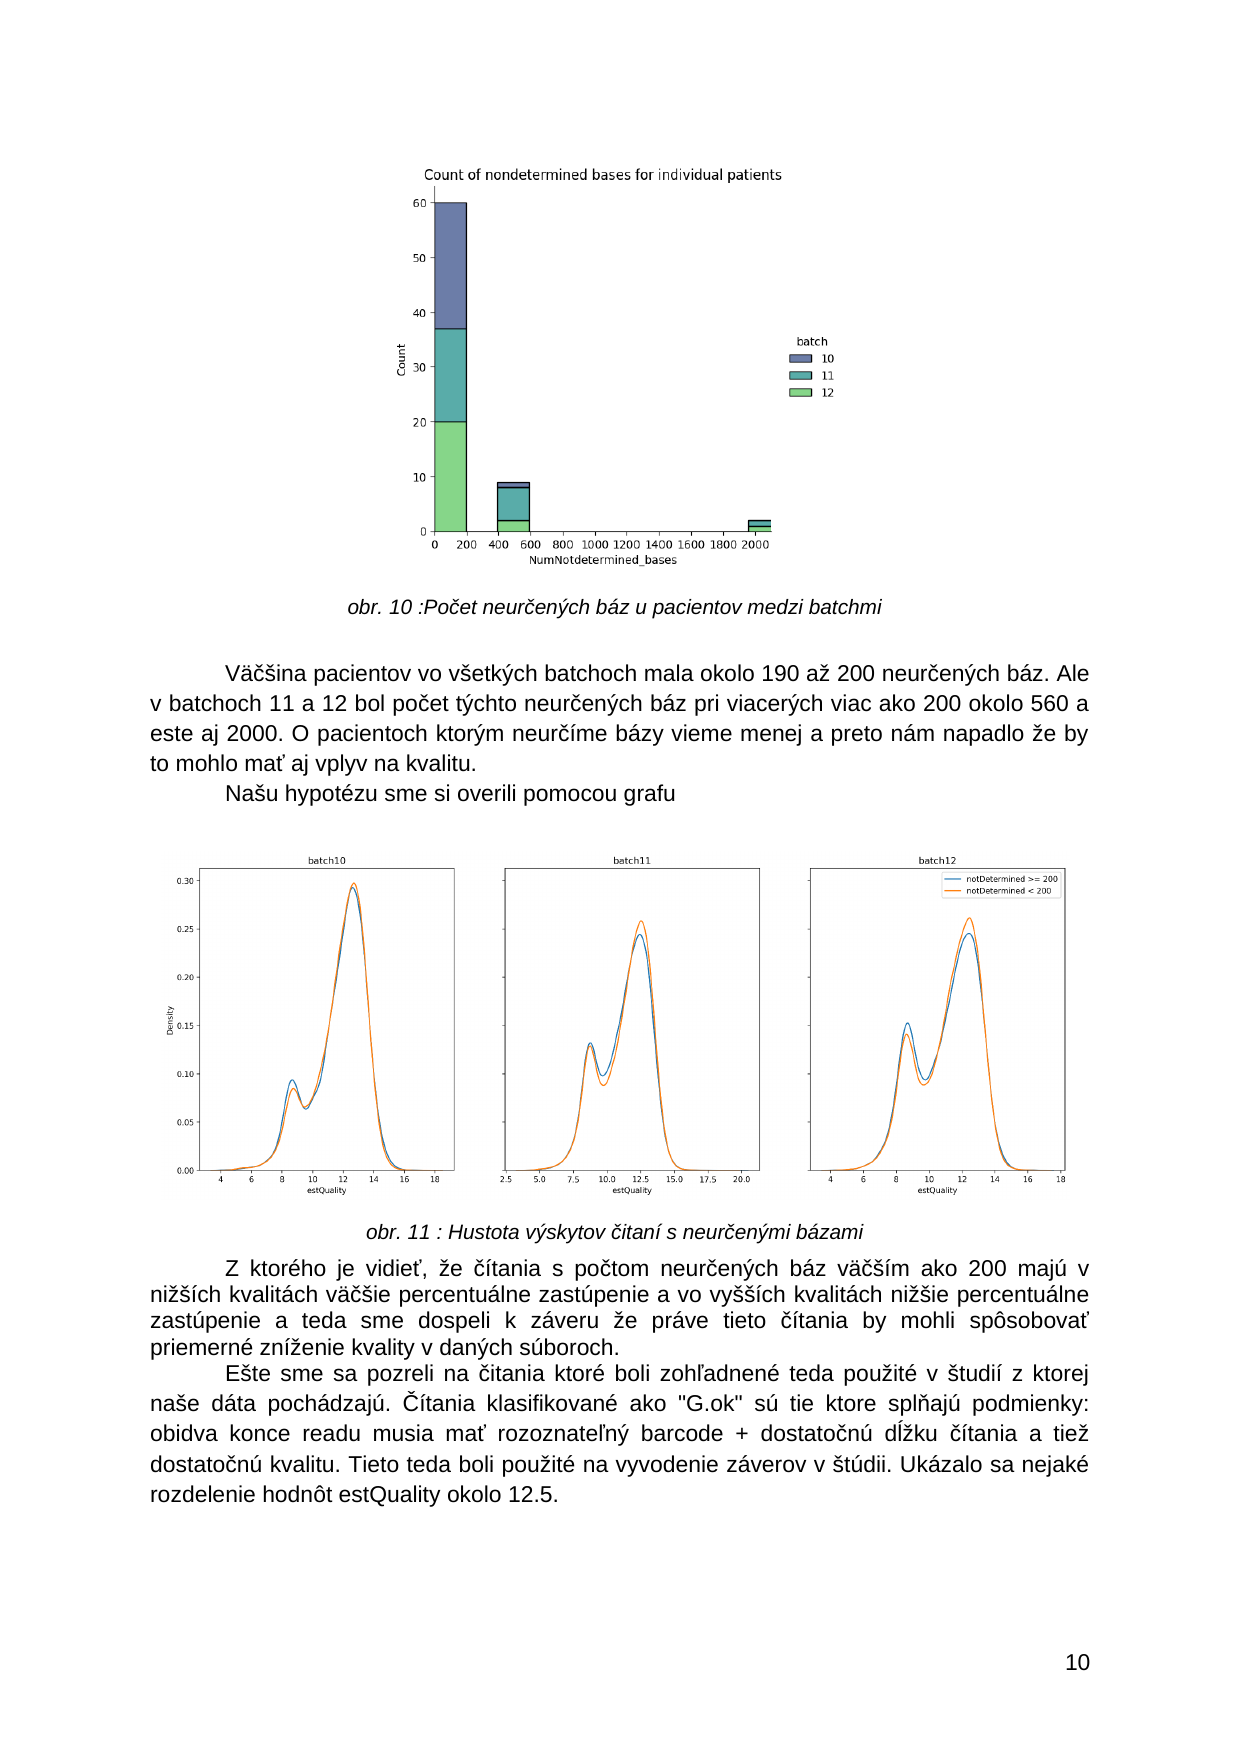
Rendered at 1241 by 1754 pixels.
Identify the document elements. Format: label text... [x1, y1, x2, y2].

text Väčšina pacientov vo všetkých batchoch mala okolo 190 až 200 neurčených báz. Ale v batchoch 11 a 12 bol počet týchto neurčených báz pri viacerých viac ako 200 okolo 560 a este aj 2000. O pacientoch ktorým neurčíme bázy vieme menej a preto nám napadlo že by to mohlo mať aj vplyv na kvalitu. [150, 629, 1090, 777]
table_cell obr. 11 : Hustota výskytov čitaní s neurčenými bázami [150, 1210, 1081, 1254]
picture [161, 851, 1071, 1200]
picture [388, 160, 844, 574]
text Z ktorého je vidieť, že čítania s počtom neurčených báz väčším ako 200 majú v nižších kvalitách väčšie percentuálne zastúpenie a vo vyšších kvalitách nižšie percentuálne zastúpenie a teda sme dospeli k záveru že práve tieto čítania by mohli spôsobovať priemerné zníženie kvality v daných súboroch. [150, 1254, 1090, 1360]
text Našu hypotézu sme si overili pomocou grafu [150, 780, 1090, 807]
table_cell obr. 10 :Počet neurčených báz u pacientov medzi batchmi [150, 585, 1081, 629]
table_header [150, 841, 1081, 1209]
text Ešte sme sa pozreli na čitania ktoré boli zohľadnené teda použité v študií z ktorej naše dáta pochádzajú. Čítania klasifikované ako "G.ok" sú tie ktore splňajú podmienky: obidva konce readu musia mať rozoznateľný barcode + dostatočnú dĺžku čítania a tiež dostatočnú kvalitu. Tieto teda boli použité na vyvodenie záverov v štúdii. Ukázalo sa nejaké rozdelenie hodnôt estQuality okolo 12.5. [150, 1360, 1090, 1507]
table_header [150, 150, 1081, 584]
